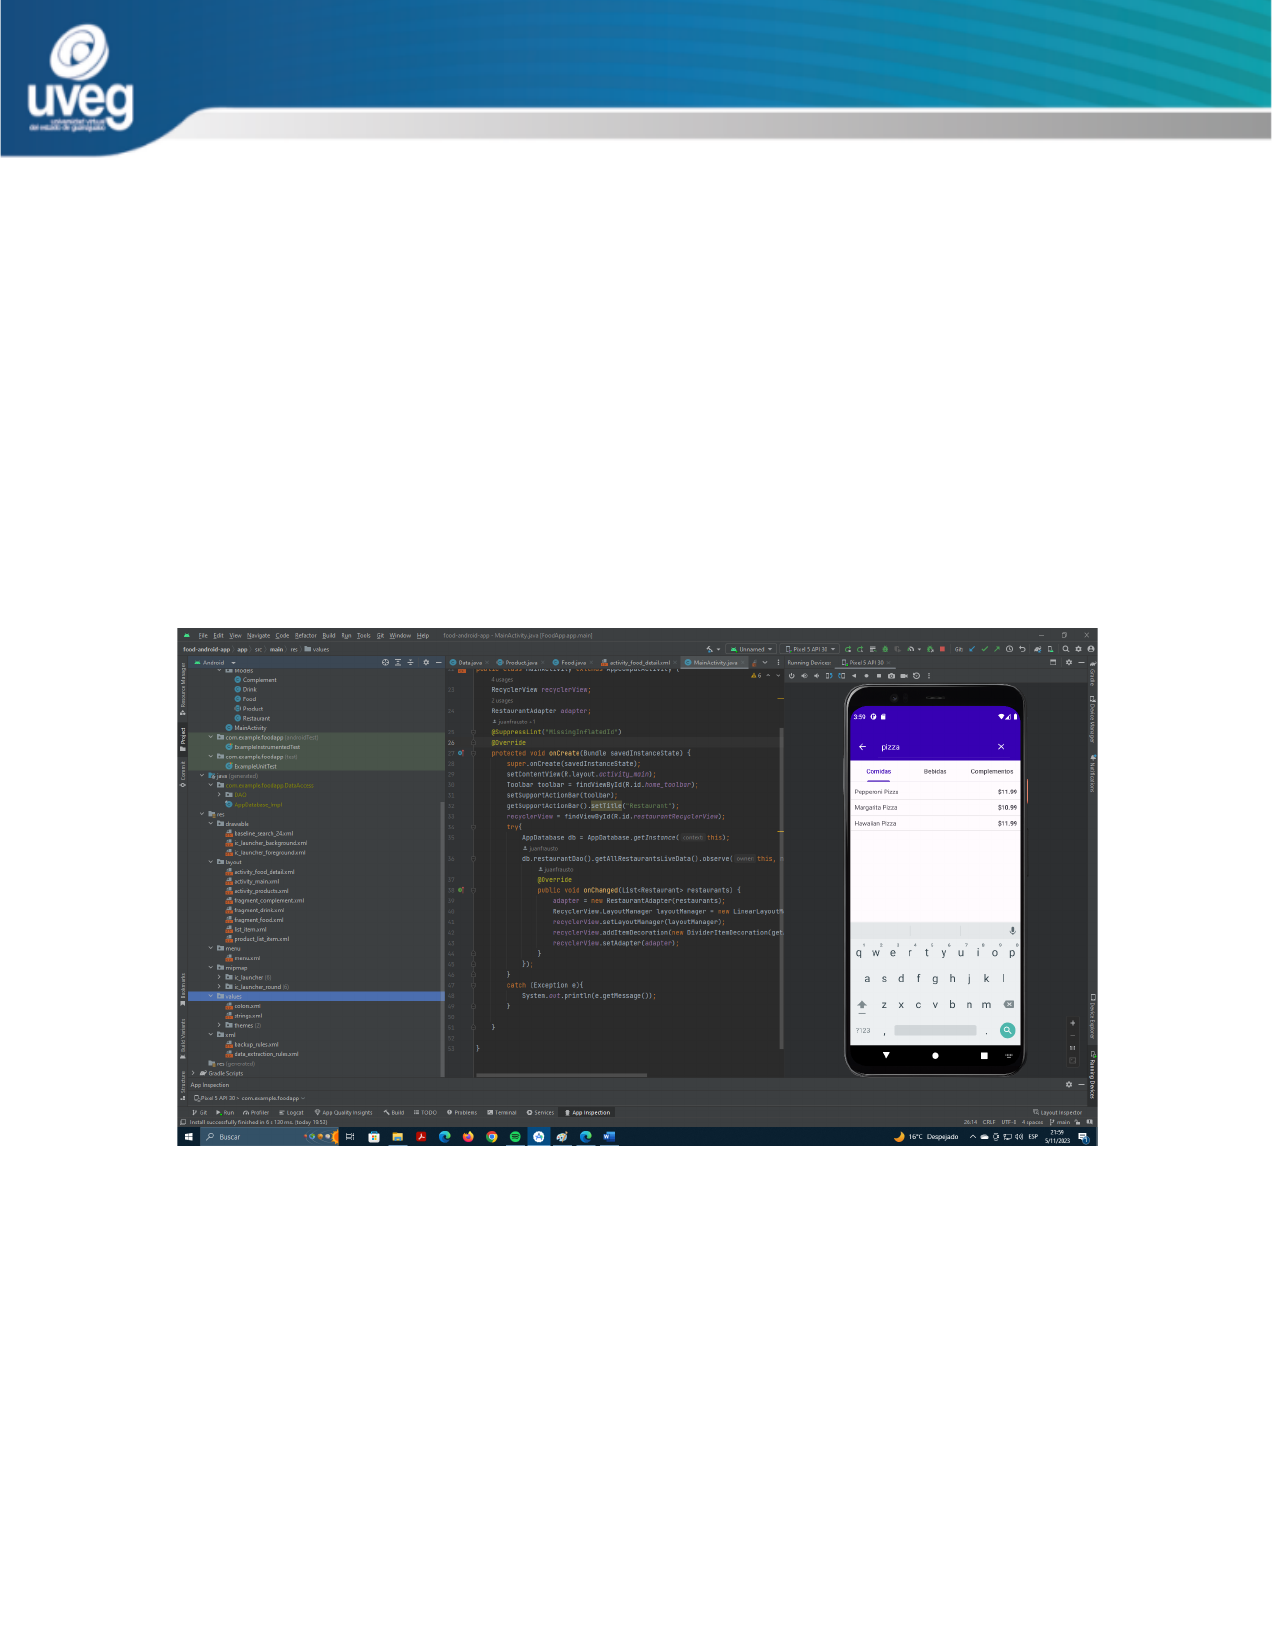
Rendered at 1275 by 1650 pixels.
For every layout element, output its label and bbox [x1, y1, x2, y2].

picture [177, 628, 1098, 1146]
picture [0, 0, 1273, 170]
